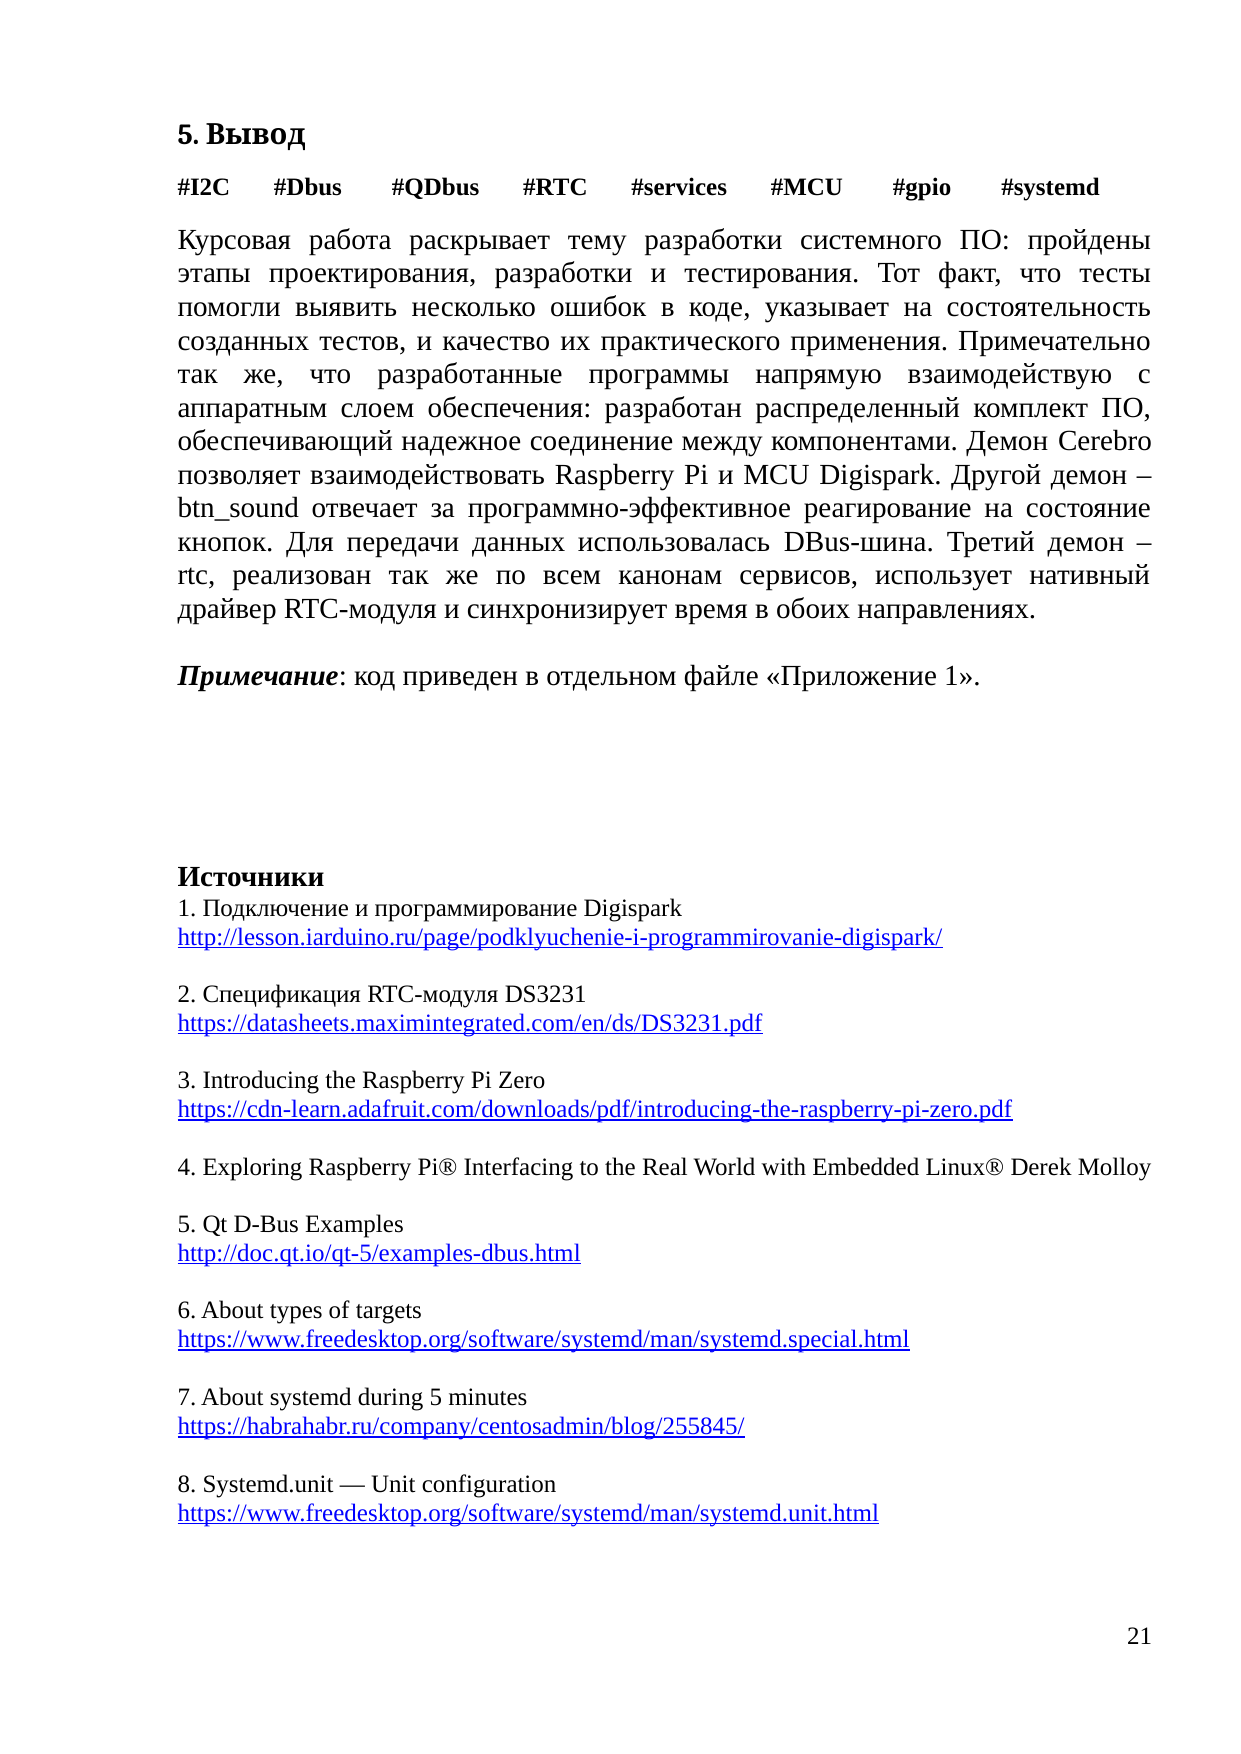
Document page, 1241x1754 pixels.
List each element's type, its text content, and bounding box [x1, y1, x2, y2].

text 5. Qt D-Bus Examples [177, 1209, 1152, 1238]
text http://lesson.iarduino.ru/page/podklyuchenie-i-programmirovanie-digispark/ [177, 922, 1152, 950]
text https://www.freedesktop.org/software/systemd/man/systemd.special.html [177, 1324, 1152, 1353]
text 4. Exploring Raspberry Pi® Interfacing to the Real World with Embedded Linux® Derek Molloy [177, 1152, 1152, 1180]
text Курсовая работа раскрывает тему разработки системного ПО: пройдены этапы проектирования, разработки и тестирования. Тот факт, что тесты помогли выявить несколько ошибок в коде, указывает на состоятельность созданных тестов, и качество их практического применения. Примечательно так же, что разработанные программы напрямую взаимодействую с аппаратным слоем обеспечения: разработан распределенный комплект ПО, обеспечивающий надежное соединение между компонентами. Демон Cerebro позволяет взаимодействовать Raspberry Pi и MCU Digispark. Другой демон – btn_sound отвечает за программно-эффективное реагирование на состояние кнопок. Для передачи данных использовалась DBus-шина. Третий демон – rtc, реализован так же по всем канонам сервисов, использует нативный драйвер RTC-модуля и синхронизирует время в обоих направлениях. [177, 222, 1152, 624]
text Источники [177, 859, 1152, 893]
text http://doc.qt.io/qt-5/examples-dbus.html [177, 1238, 1152, 1267]
text https://datasheets.maximintegrated.com/en/ds/DS3231.pdf [177, 1008, 1152, 1037]
text 7. About systemd during 5 minutes [177, 1382, 1152, 1411]
text https://cdn-learn.adafruit.com/downloads/pdf/introducing-the-raspberry-pi-zero.pdf [177, 1094, 1152, 1123]
subtitle 5. Вывод [177, 118, 1152, 152]
text https://habrahabr.ru/company/centosadmin/blog/255845/ [177, 1411, 1152, 1440]
text 2. Спецификация RTC-модуля DS3231 [177, 979, 1152, 1008]
text 8. Systemd.unit — Unit configuration [177, 1469, 1152, 1498]
text https://www.freedesktop.org/software/systemd/man/systemd.unit.html [177, 1498, 1152, 1527]
text 3. Introducing the Raspberry Pi Zero [177, 1065, 1152, 1094]
text Примечание: код приведен в отдельном файле «Приложение 1». [177, 658, 1152, 692]
text 6. About types of targets [177, 1295, 1152, 1324]
text #I2C #Dbus #QDbus #RTC #services #MCU #gpio #systemd [177, 172, 1152, 201]
text 1. Подключение и программирование Digispark [177, 893, 1152, 922]
